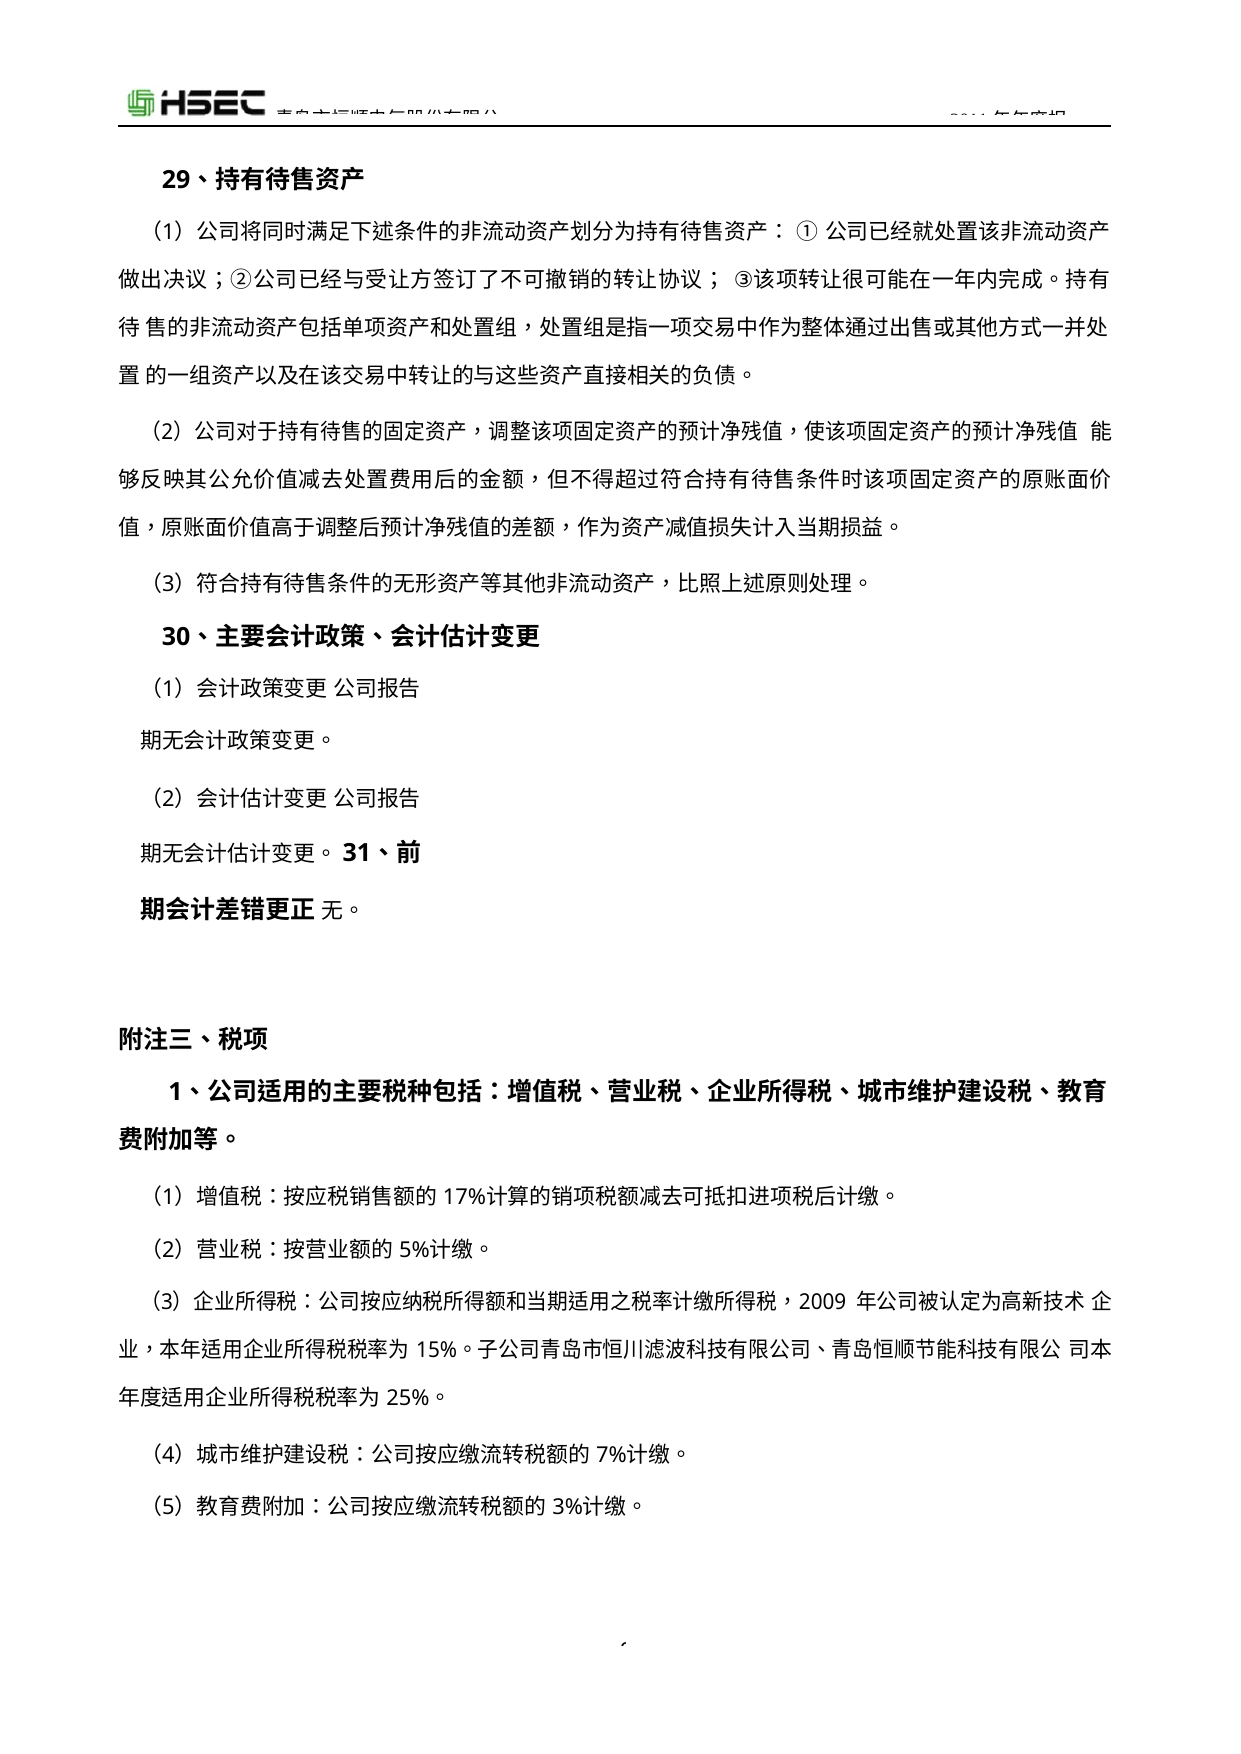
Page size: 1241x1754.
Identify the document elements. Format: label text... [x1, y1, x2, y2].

text （4）城市维护建设税：公司按应缴流转税额的 7%计缴。 [140, 1438, 1113, 1468]
text （1）公司将同时满足下述条件的非流动资产划分为持有待售资产： ① 公司已经就处置该非流动资产 做出决议；②公司已经与受让方签订了不可撤销的转让协议； ③该项转让很可能在一年内完成。持有待 售的非流动资产包括单项资产和处置组，处置组是指一项交易中作为整体通过出售或其他方式一并处置 的一组资产以及在该交易中转让的与这些资产直接相关的负债。 [118, 216, 1111, 390]
text （3）符合持有待售条件的无形资产等其他非流动资产，比照上述原则处理。 [140, 568, 1113, 598]
text （1）增值税：按应税销售额的 17%计算的销项税额减去可抵扣进项税后计缴。 [140, 1181, 1113, 1211]
picture [118, 87, 266, 118]
text （2）会计估计变更 公司报告期无会计估计变更。 31、前期会计差错更正 无。 [140, 783, 426, 926]
subtitle 附注三、税项 [118, 1021, 1113, 1056]
text （2）营业税：按营业额的 5%计缴。 [140, 1233, 1113, 1263]
subtitle 29、持有待售资产 [162, 158, 1113, 196]
text （2）公司对于持有待售的固定资产，调整该项固定资产的预计净残值，使该项固定资产的预计净残值 能够反映其公允价值减去处置费用后的金额，但不得超过符合持有待售条件时该项固定资产的原账面价 值，原账面价值高于调整后预计净残值的差额，作为资产减值损失计入当期损益。 [118, 416, 1112, 542]
text （5）教育费附加：公司按应缴流转税额的 3%计缴。 [140, 1491, 1113, 1521]
subtitle 1、公司适用的主要税种包括：增值税、营业税、企业所得税、城市维护建设税、教育 费附加等。 [118, 1073, 1113, 1156]
text （1）会计政策变更 公司报告期无会计政策变更。 [140, 673, 426, 755]
text （3）企业所得税：公司按应纳税所得额和当期适用之税率计缴所得税，2009 年公司被认定为高新技术 企业，本年适用企业所得税税率为 15%。子公司青岛市恒川滤波科技有限公司、青岛恒顺节能科技有限公 司本年度适用企业所得税税率为 25%。 [118, 1286, 1112, 1412]
subtitle 30、主要会计政策、会计估计变更 [162, 619, 1113, 653]
